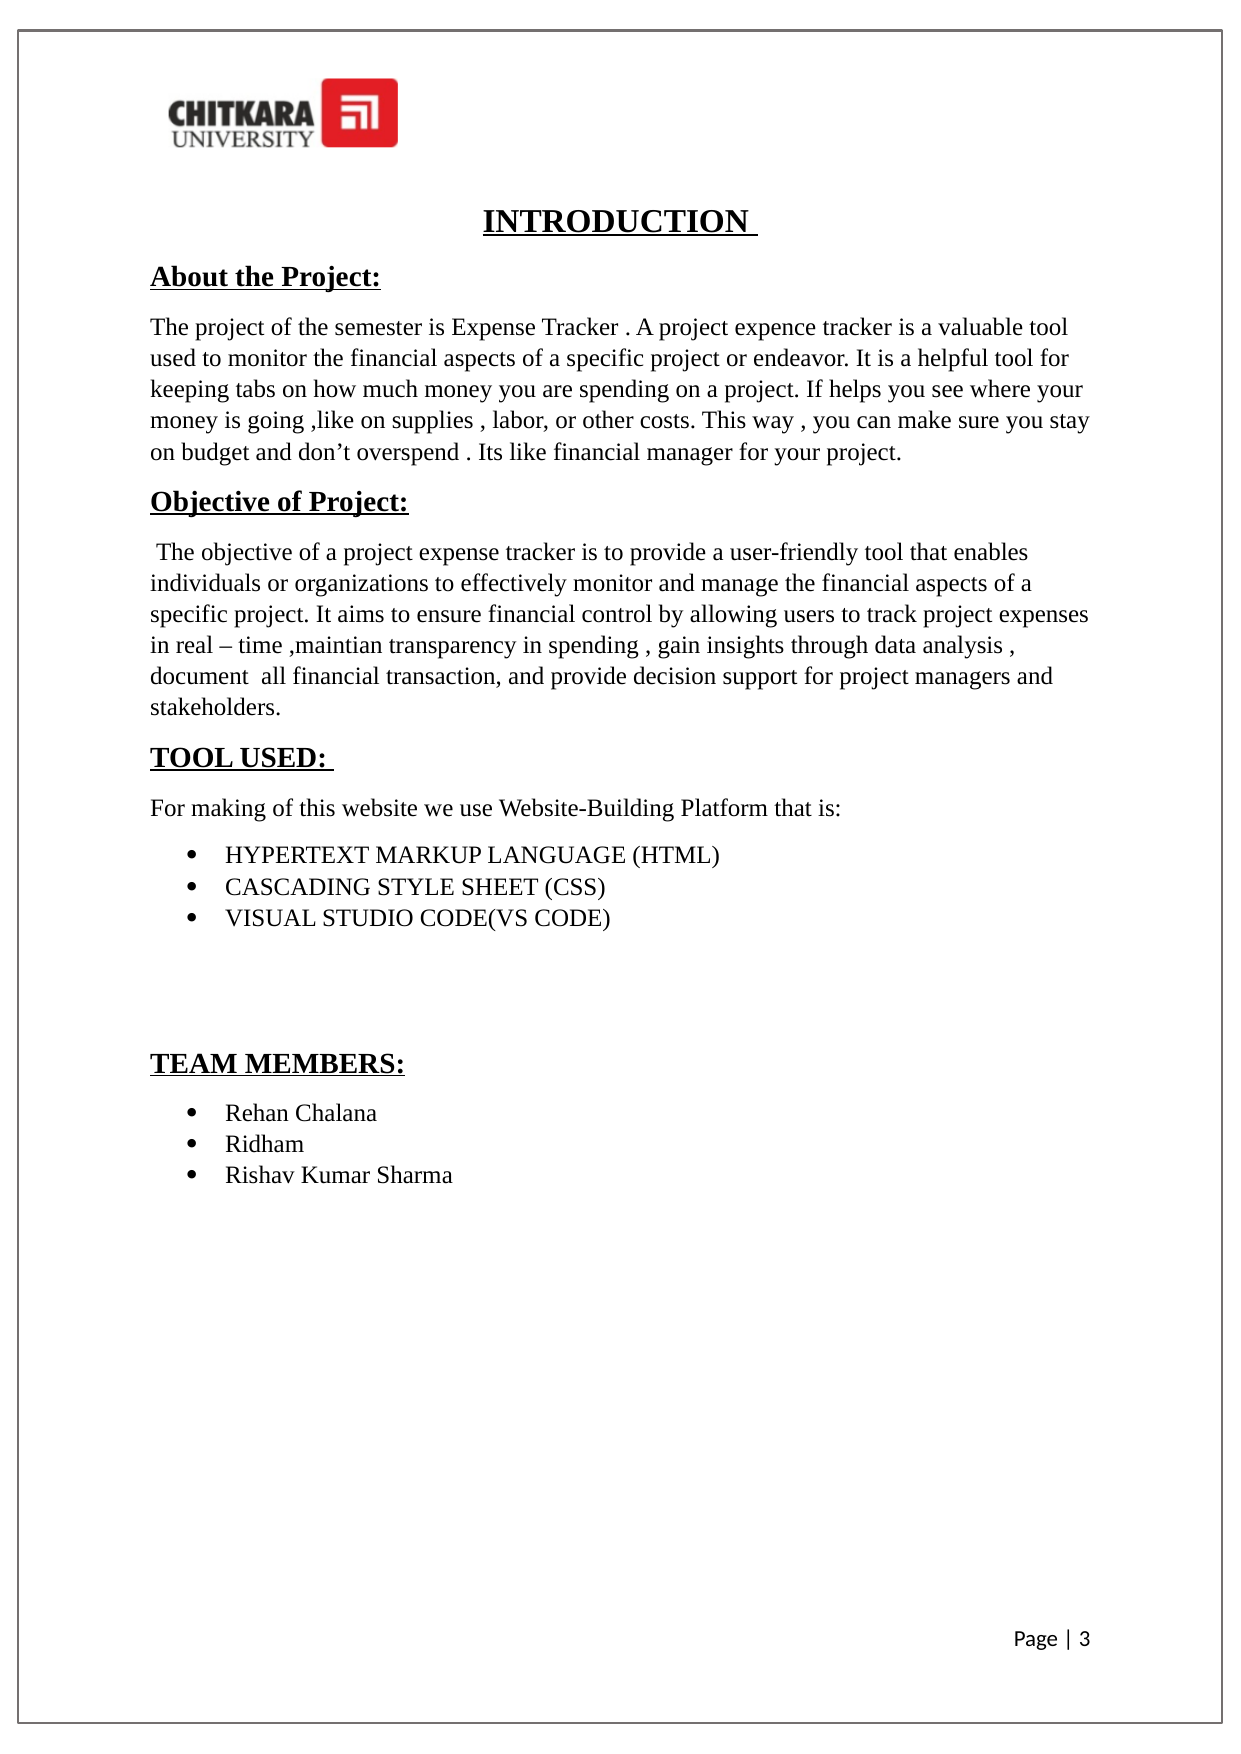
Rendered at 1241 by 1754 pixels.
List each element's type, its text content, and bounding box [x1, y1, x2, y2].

list CASCADING STYLE SHEET (CSS) [187, 872, 1090, 900]
text The objective of a project expense tracker is to provide a user-friendly tool that enables individuals or organizations to effectively monitor and manage the financial aspects of a specific project. It aims to ensure financial control by allowing users to track project expenses in real – time ,maintian transparency in spending , gain insights through data analysis , document all financial transaction, and provide decision support for project managers and stakeholders. [150, 537, 1090, 721]
list Rehan Chalana [187, 1098, 1090, 1127]
text The project of the semester is Expense Tracker . A project expence tracker is a valuable tool used to monitor the financial aspects of a specific project or endeavor. It is a helpful tool for keeping tabs on how much money you are spending on a project. If helps you see where your money is going ,like on supplies , labor, or other costs. This way , you can make sure you stay on budget and don’t overspend . Its like financial manager for your project. [150, 312, 1090, 465]
text For making of this website we use Website-Building Platform that is: [150, 793, 1090, 822]
text INTRODUCTION [150, 201, 1090, 240]
text TEAM MEMBERS: [150, 1046, 1090, 1079]
text Objective of Project: [150, 484, 1090, 518]
text About the Project: [150, 259, 1090, 293]
list Ridham [187, 1129, 1090, 1158]
list HYPERTEXT MARKUP LANGUAGE (HTML) [187, 841, 1090, 869]
list VISUAL STUDIO CODE(VS CODE) [187, 903, 1090, 931]
text TOOL USED: [150, 740, 1090, 773]
list Rishav Kumar Sharma [187, 1161, 1090, 1189]
picture [150, 73, 442, 154]
